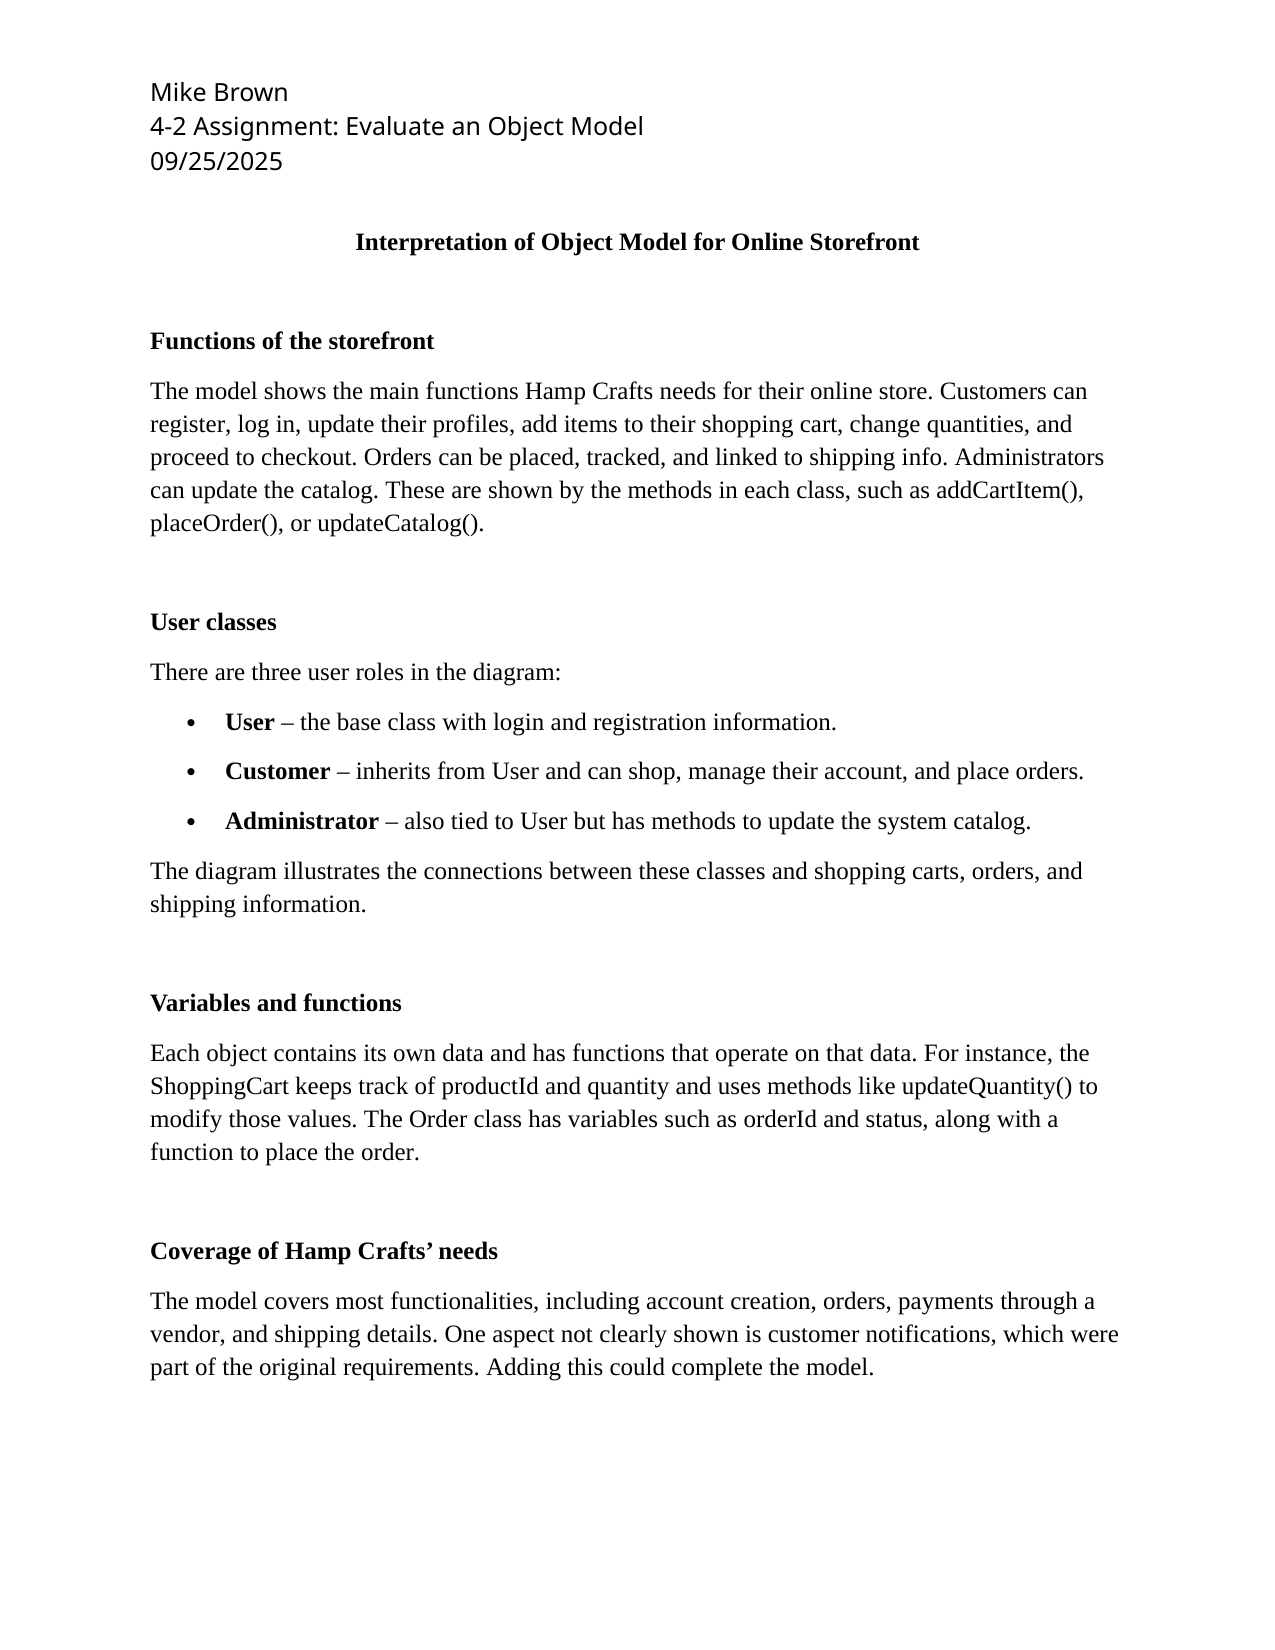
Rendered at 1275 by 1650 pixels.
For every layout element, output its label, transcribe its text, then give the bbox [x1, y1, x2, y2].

text Variables and functions [150, 988, 1125, 1017]
text Each object contains its own data and has functions that operate on that data. For instance, the ShoppingCart keeps track of productId and quantity and uses methods like updateQuantity() to modify those values. The Order class has variables such as orderId and status, along with a function to place the order. [150, 1038, 1125, 1166]
list Administrator – also tied to User but has methods to update the system catalog. [187, 806, 1125, 835]
text The diagram illustrates the connections between these classes and shopping carts, orders, and shipping information. [150, 856, 1125, 918]
text Interpretation of Object Model for Online Storefront [150, 227, 1125, 256]
list Customer – inherits from User and can shop, manage their account, and place orders. [187, 756, 1125, 785]
text Coverage of Hamp Crafts’ needs [150, 1236, 1125, 1265]
text The model shows the main functions Hamp Crafts needs for their online store. Customers can register, log in, update their profiles, add items to their shopping cart, change quantities, and proceed to checkout. Orders can be placed, tracked, and linked to shipping info. Administrators can update the catalog. These are shown by the methods in each class, such as addCartItem(), placeOrder(), or updateCatalog(). [150, 376, 1125, 537]
text Functions of the storefront [150, 326, 1125, 355]
text There are three user roles in the diagram: [150, 657, 1125, 686]
text User classes [150, 607, 1125, 636]
text The model covers most functionalities, including account creation, orders, payments through a vendor, and shipping details. One aspect not clearly shown is customer notifications, which were part of the original requirements. Adding this could complete the model. [150, 1286, 1125, 1381]
list User – the base class with login and registration information. [187, 707, 1125, 736]
